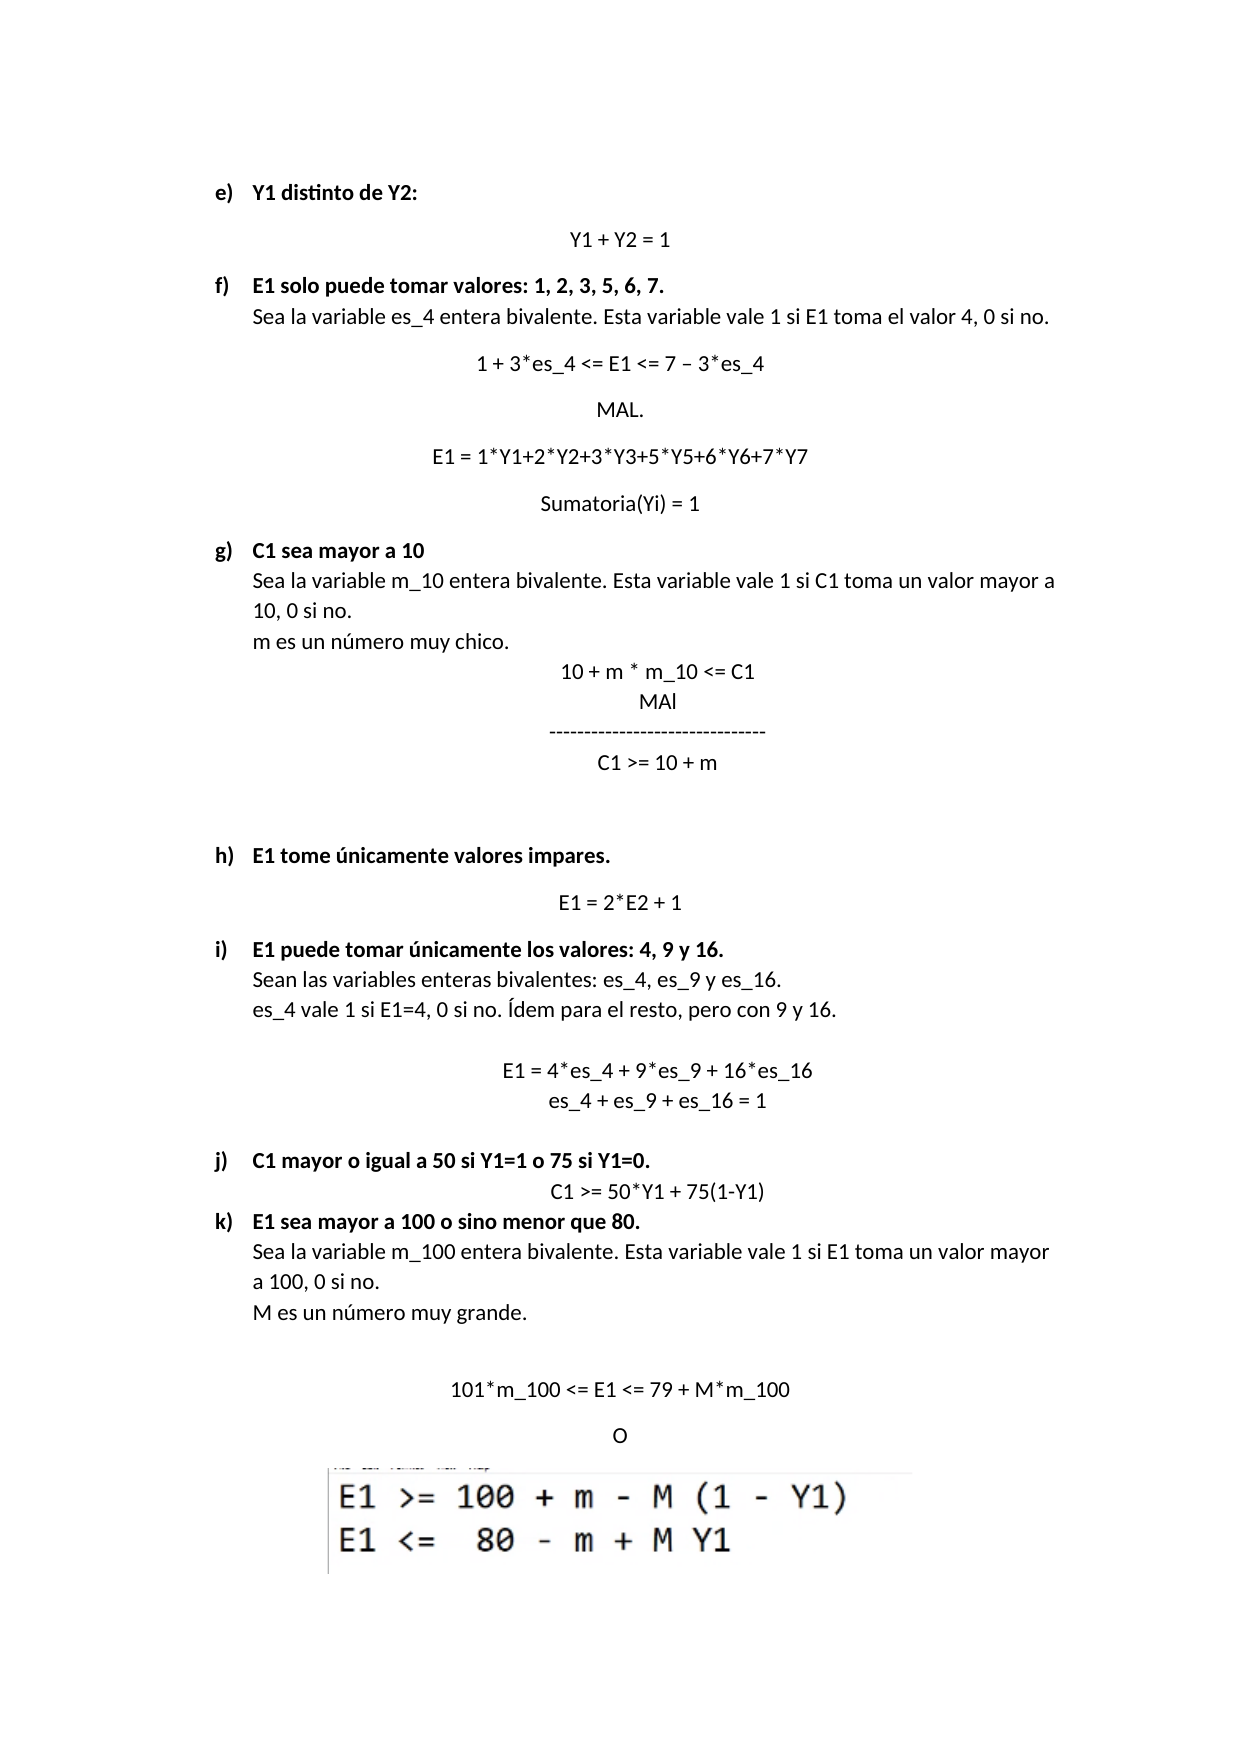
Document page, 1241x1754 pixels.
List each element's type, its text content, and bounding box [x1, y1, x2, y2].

text 1 + 3*es_4 <= E1 <= 7 – 3*es_4 [177, 349, 1063, 377]
list 10 + m * m_10 <= C1 [252, 657, 1063, 685]
list Sea la variable m_10 entera bivalente. Esta variable vale 1 si C1 toma un valor mayor a 10, 0 si no. [252, 566, 1063, 624]
list E1 puede tomar únicamente los valores: 4, 9 y 16. [215, 935, 1063, 963]
list E1 tome únicamente valores impares. [215, 841, 1063, 869]
text E1 = 2*E2 + 1 [177, 888, 1063, 916]
text MAL. [177, 396, 1063, 423]
text E1 = 1*Y1+2*Y2+3*Y3+5*Y5+6*Y6+7*Y7 [177, 442, 1063, 470]
list M es un número muy grande. [252, 1298, 1063, 1326]
list m es un número muy chico. [252, 627, 1063, 655]
list es_4 vale 1 si E1=4, 0 si no. Ídem para el resto, pero con 9 y 16. [252, 996, 1063, 1023]
list MAl [252, 687, 1063, 715]
list C1 mayor o igual a 50 si Y1=1 o 75 si Y1=0. [215, 1147, 1063, 1174]
text Sumatoria(Yi) = 1 [177, 489, 1063, 517]
list Sea la variable m_100 entera bivalente. Esta variable vale 1 si E1 toma un valor mayor a 100, 0 si no. [252, 1237, 1063, 1295]
list E1 = 4*es_4 + 9*es_9 + 16*es_16 [252, 1056, 1063, 1084]
list Sean las variables enteras bivalentes: es_4, es_9 y es_16. [252, 965, 1063, 993]
picture [327, 1468, 913, 1574]
list C1 >= 10 + m [252, 748, 1063, 776]
list C1 >= 50*Y1 + 75(1-Y1) [252, 1177, 1063, 1205]
list Sea la variable es_4 entera bivalente. Esta variable vale 1 si E1 toma el valor 4, 0 si no. [252, 302, 1063, 330]
text Y1 + Y2 = 1 [177, 225, 1063, 253]
list E1 solo puede tomar valores: 1, 2, 3, 5, 6, 7. [215, 272, 1063, 299]
list Y1 distinto de Y2: [215, 178, 1063, 206]
list ------------------------------- [252, 717, 1063, 745]
text O [177, 1422, 1063, 1449]
text 101*m_100 <= E1 <= 79 + M*m_100 [177, 1375, 1063, 1403]
list C1 sea mayor a 10 [215, 536, 1063, 564]
list es_4 + es_9 + es_16 = 1 [252, 1086, 1063, 1114]
list E1 sea mayor a 100 o sino menor que 80. [215, 1207, 1063, 1235]
